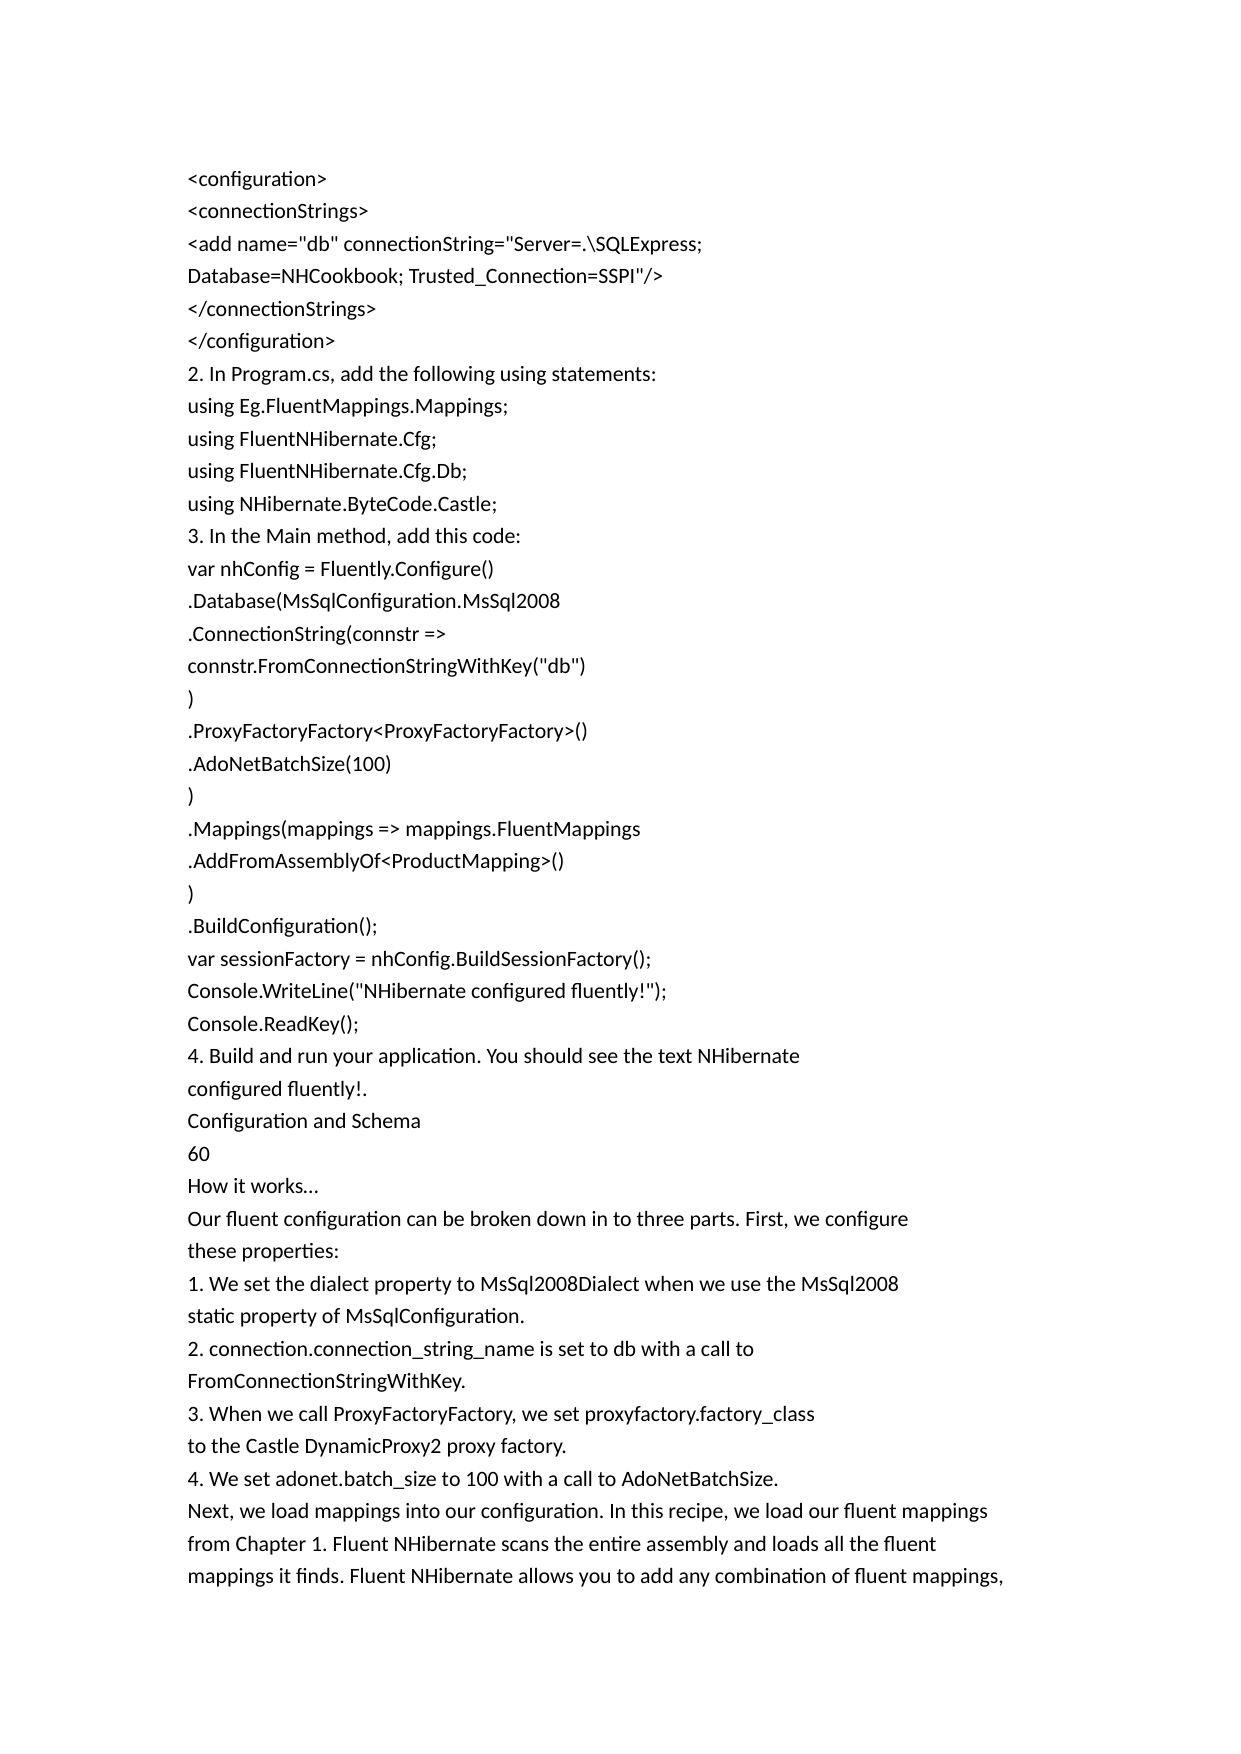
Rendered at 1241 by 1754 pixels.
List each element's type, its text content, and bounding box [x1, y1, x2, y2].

text Our fluent configuration can be broken down in to three parts. First, we configure [187, 1202, 1053, 1234]
text ) [187, 877, 1053, 909]
text to the Castle DynamicProxy2 proxy factory. [187, 1429, 1053, 1462]
text mappings it finds. Fluent NHibernate allows you to add any combination of fluent mappings, [187, 1559, 1053, 1592]
text .AddFromAssemblyOf<ProductMapping>() [187, 844, 1053, 877]
text Console.WriteLine("NHibernate configured fluently!"); [187, 974, 1053, 1007]
text 2. connection.connection_string_name is set to db with a call to [187, 1332, 1053, 1364]
text using NHibernate.ByteCode.Castle; [187, 487, 1053, 519]
text var sessionFactory = nhConfig.BuildSessionFactory(); [187, 942, 1053, 974]
text 1. We set the dialect property to MsSql2008Dialect when we use the MsSql2008 [187, 1267, 1053, 1299]
text </configuration> [187, 324, 1053, 357]
text 4. We set adonet.batch_size to 100 with a call to AdoNetBatchSize. [187, 1462, 1053, 1494]
text from Chapter 1. Fluent NHibernate scans the entire assembly and loads all the fluent [187, 1527, 1053, 1559]
text var nhConfig = Fluently.Configure() [187, 552, 1053, 584]
text .BuildConfiguration(); [187, 909, 1053, 942]
text .ProxyFactoryFactory<ProxyFactoryFactory>() [187, 714, 1053, 747]
text connstr.FromConnectionStringWithKey("db") [187, 649, 1053, 682]
text 2. In Program.cs, add the following using statements: [187, 357, 1053, 389]
text Database=NHCookbook; Trusted_Connection=SSPI"/> [187, 259, 1053, 292]
text Next, we load mappings into our configuration. In this recipe, we load our fluent mappings [187, 1494, 1053, 1527]
text How it works… [187, 1169, 1053, 1202]
text Console.ReadKey(); [187, 1007, 1053, 1039]
text 3. When we call ProxyFactoryFactory, we set proxyfactory.factory_class [187, 1397, 1053, 1429]
text using Eg.FluentMappings.Mappings; [187, 389, 1053, 422]
text ) [187, 779, 1053, 812]
text <configuration> [187, 162, 1053, 194]
text .AdoNetBatchSize(100) [187, 747, 1053, 779]
text static property of MsSqlConfiguration. [187, 1299, 1053, 1332]
text .ConnectionString(connstr => [187, 617, 1053, 649]
text .Mappings(mappings => mappings.FluentMappings [187, 812, 1053, 844]
text 3. In the Main method, add this code: [187, 519, 1053, 552]
text <add name="db" connectionString="Server=.\SQLExpress; [187, 227, 1053, 259]
text 60 [187, 1137, 1053, 1169]
text configured fluently!. [187, 1072, 1053, 1104]
text using FluentNHibernate.Cfg.Db; [187, 454, 1053, 487]
text these properties: [187, 1234, 1053, 1267]
text using FluentNHibernate.Cfg; [187, 422, 1053, 454]
text Configuration and Schema [187, 1104, 1053, 1137]
text .Database(MsSqlConfiguration.MsSql2008 [187, 584, 1053, 617]
text FromConnectionStringWithKey. [187, 1364, 1053, 1397]
text ) [187, 682, 1053, 714]
text </connectionStrings> [187, 292, 1053, 324]
text <connectionStrings> [187, 194, 1053, 227]
text 4. Build and run your application. You should see the text NHibernate [187, 1039, 1053, 1072]
